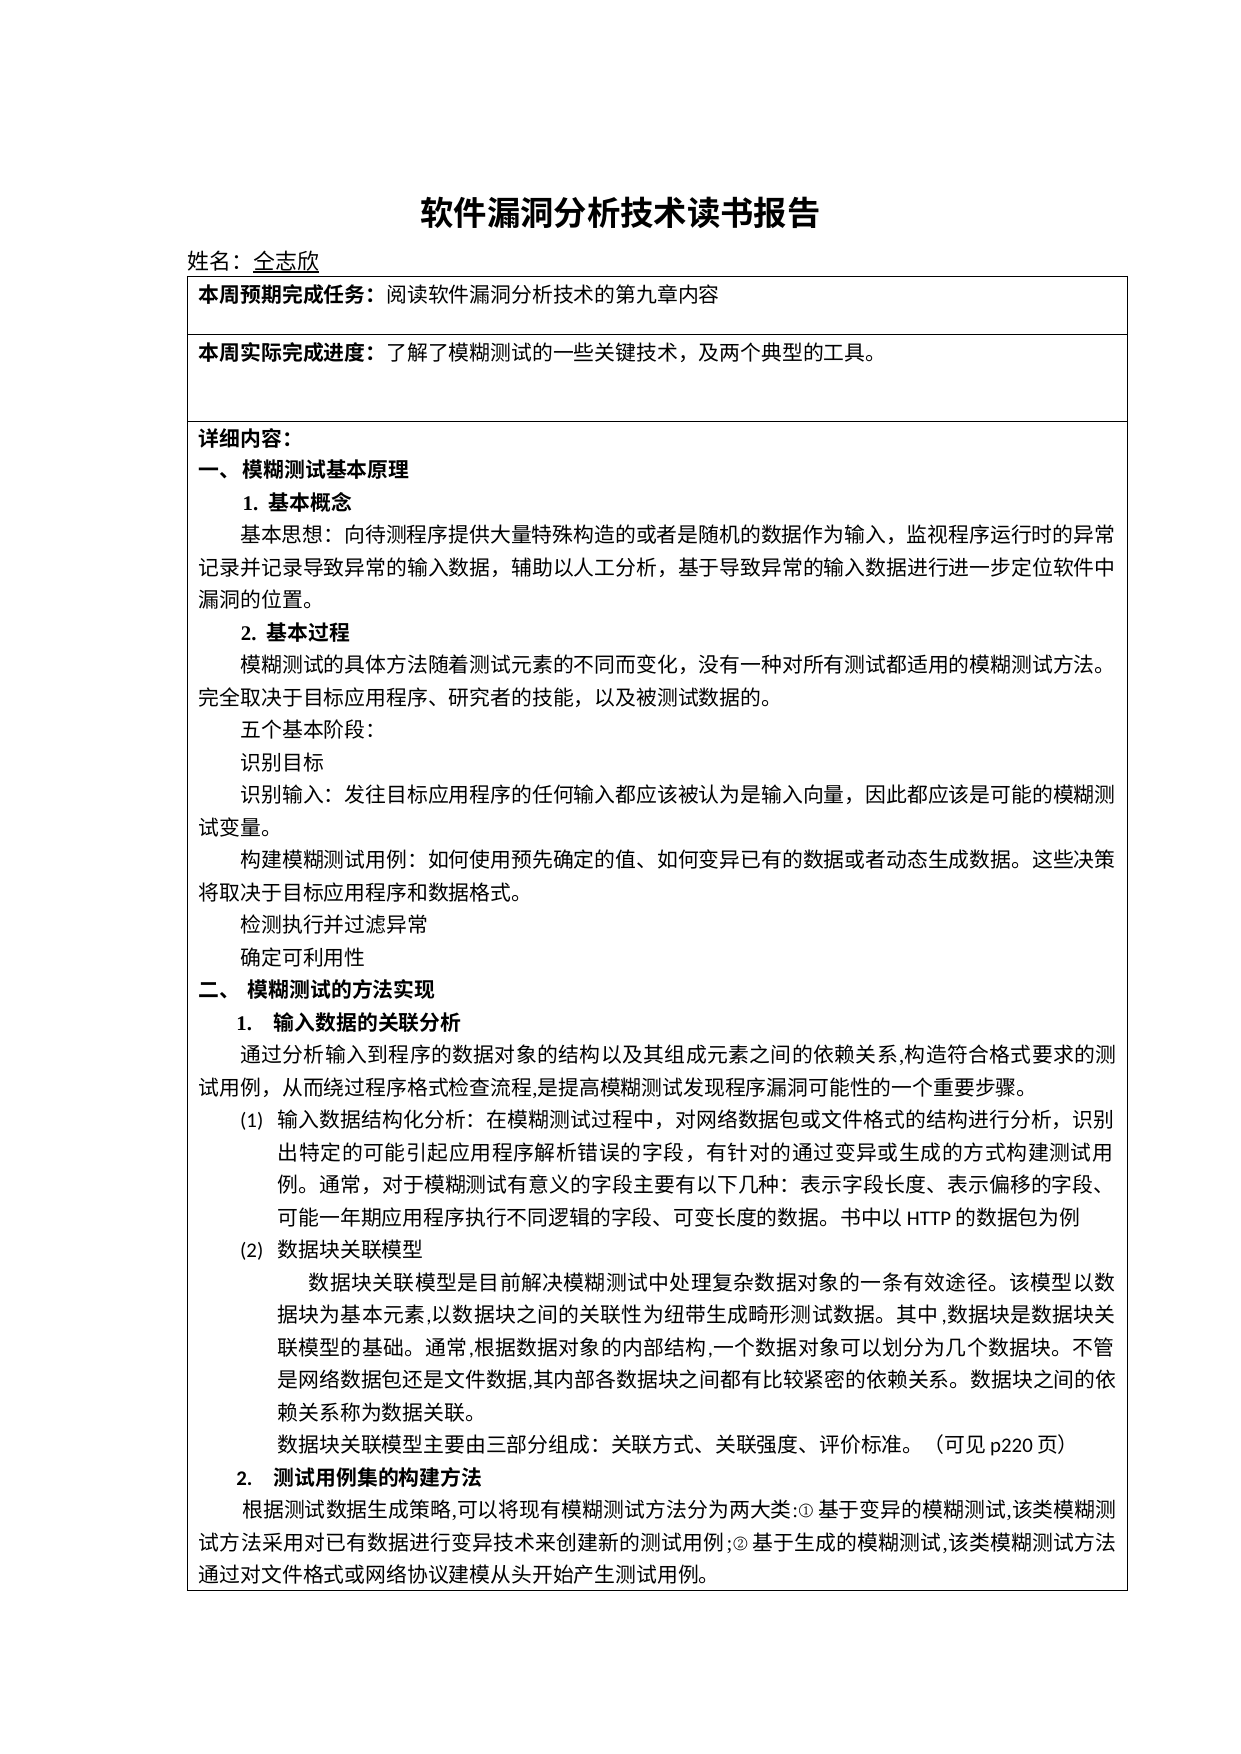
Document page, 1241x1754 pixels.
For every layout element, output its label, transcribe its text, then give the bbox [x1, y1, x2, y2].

text 姓名：仝志欣 [187, 243, 1053, 276]
table_cell 本周实际完成进度：了解了模糊测试的一些关键技术，及两个典型的工具。 [188, 335, 1127, 421]
table_header 本周预期完成任务：阅读软件漏洞分析技术的第九章内容 [188, 277, 1127, 334]
text 软件漏洞分析技术读书报告 [187, 178, 1053, 243]
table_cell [188, 422, 1127, 1589]
